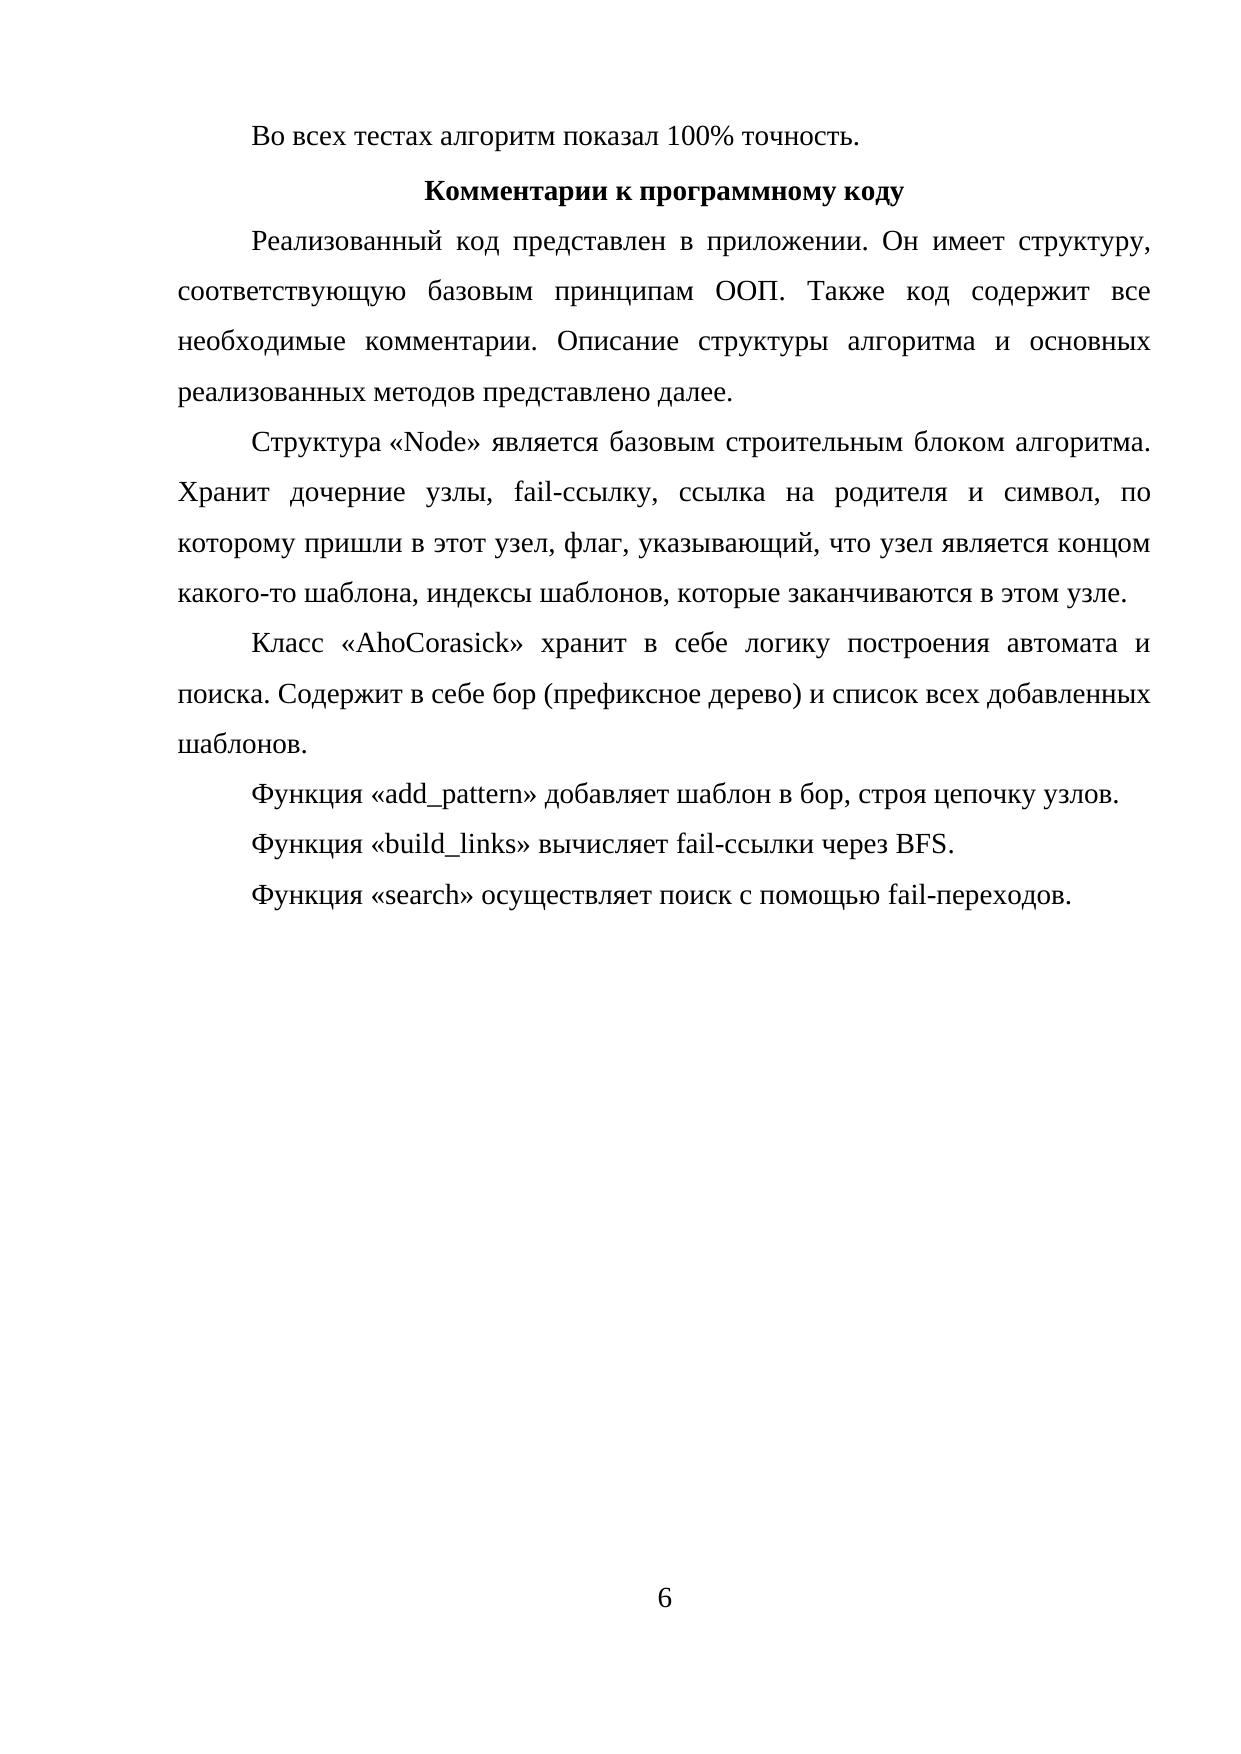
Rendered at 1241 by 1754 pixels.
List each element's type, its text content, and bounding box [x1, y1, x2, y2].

text Во всех тестах алгоритм показал 100% точность. [251, 118, 1152, 152]
text Реализованный код представлен в приложении. Он имеет структуру, соответствующую базовым принципам ООП. Также код содержит все необходимые комментарии. Описание структуры алгоритма и основных реализованных методов представлено далее. [177, 223, 1152, 407]
text Функция «search» осуществляет поиск с помощью fail-переходов. [177, 877, 1152, 911]
text Функция «add_pattern» добавляет шаблон в бор, строя цепочку узлов. [177, 776, 1152, 810]
subtitle Комментарии к программному коду [177, 173, 1152, 206]
text Класс «AhoCorasick» хранит в себе логику построения автомата и поиска. Содержит в себе бор (префиксное дерево) и список всех добавленных шаблонов. [177, 625, 1152, 759]
text Функция «build_links» вычисляет fail-ссылки через BFS. [177, 827, 1152, 860]
text Структура «Node» является базовым строительным блоком алгоритма. Хранит дочерние узлы, fail-ссылку, ссылка на родителя и символ, по которому пришли в этот узел, флаг, указывающий, что узел является концом какого-то шаблона, индексы шаблонов, которые заканчиваются в этом узле. [177, 424, 1152, 609]
